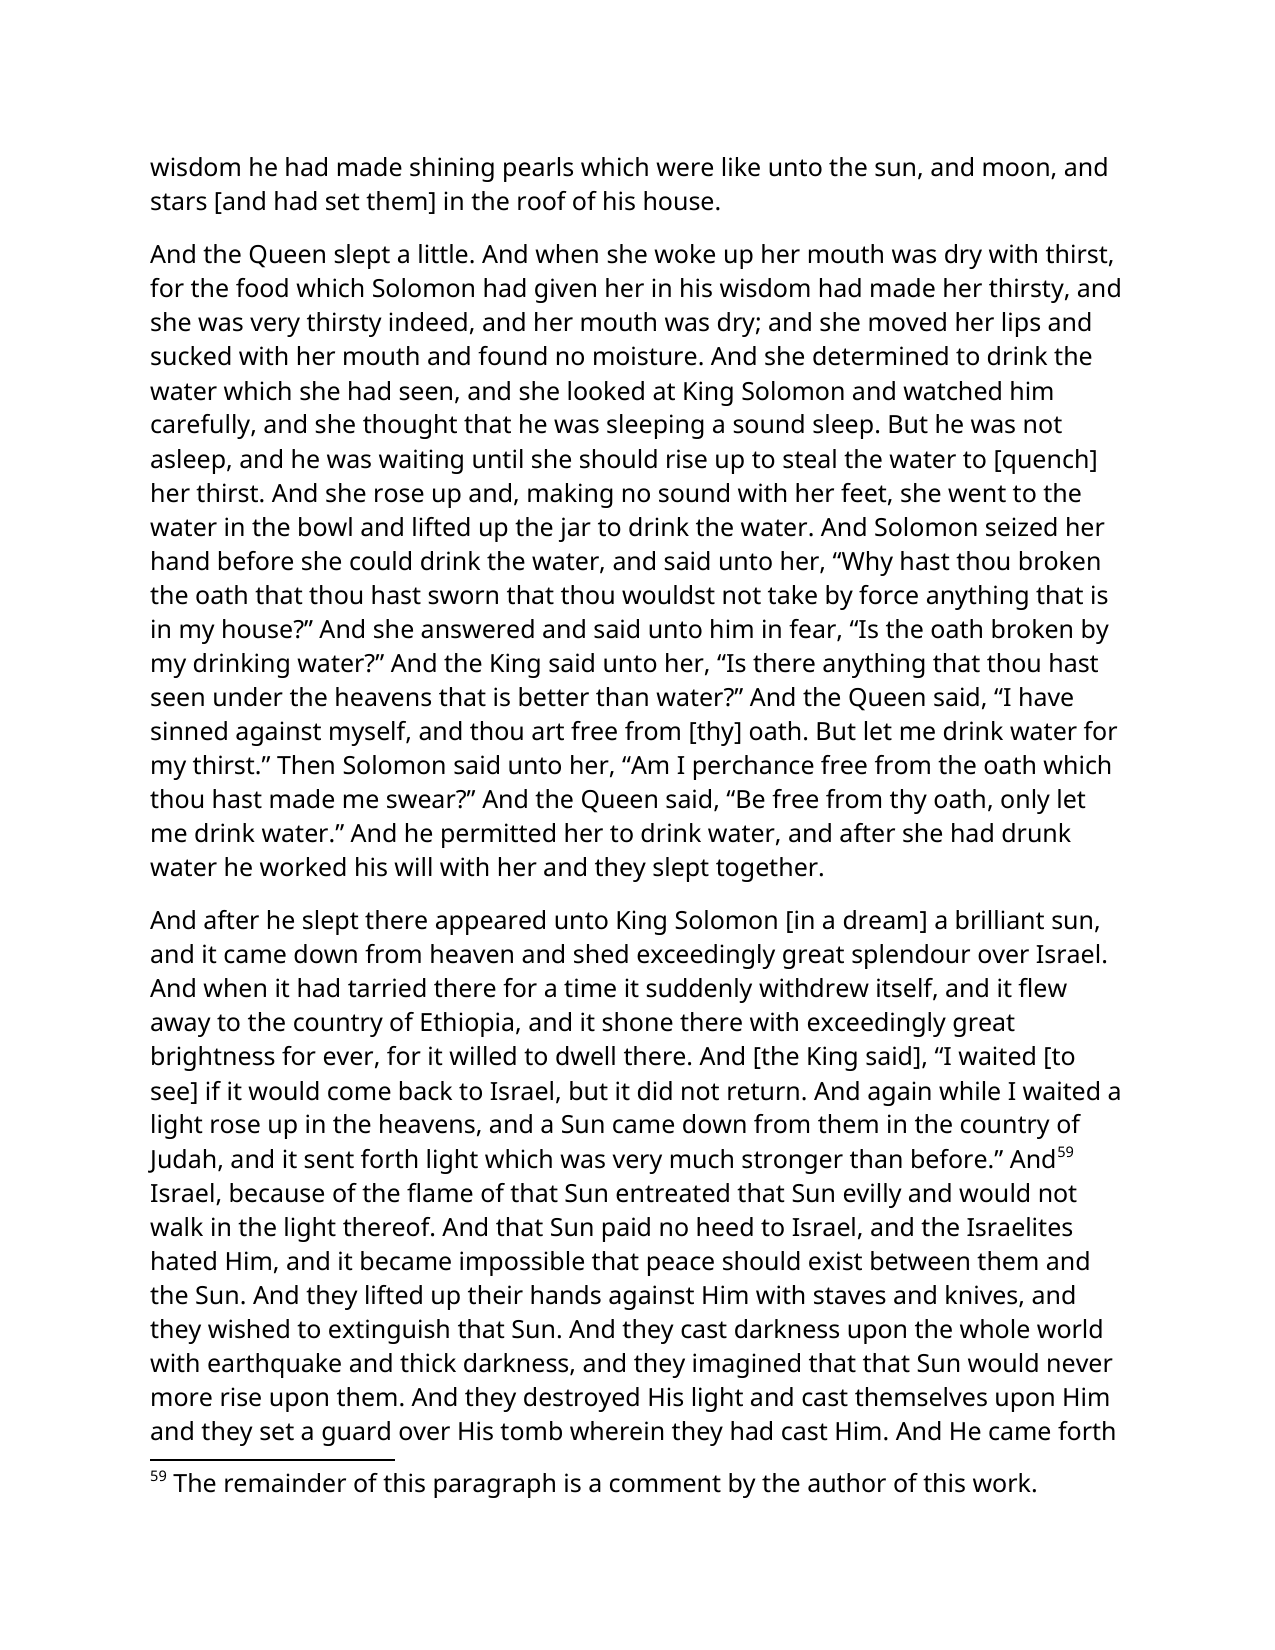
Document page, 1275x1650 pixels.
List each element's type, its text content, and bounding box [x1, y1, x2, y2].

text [150, 903, 1125, 1448]
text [150, 150, 1125, 218]
text And the Queen slept a little. And when she woke up her mouth was dry with thirst, for the food which Solomon had given her in his wisdom had made her thirsty, and she was very thirsty indeed, and her mouth was dry; and she moved her lips and sucked with her mouth and found no moisture. And she determined to drink the water which she had seen, and she looked at King Solomon and watched him carefully, and she thought that he was sleeping a sound sleep. But he was not asleep, and he was waiting until she should rise up to steal the water to [quench] her thirst. And she rose up and, making no sound with her feet, she went to the water in the bowl and lifted up the jar to drink the water. And Solomon seized her hand before she could drink the water, and said unto her, “Why hast thou broken the oath that thou hast sworn that thou wouldst not take by force anything that is in my house?” And she answered and said unto him in fear, “Is the oath broken by my drinking water?” And the King said unto her, “Is there anything that thou hast seen under the heavens that is better than water?” And the Queen said, “I have sinned against myself, and thou art free from [thy] oath. But let me drink water for my thirst.” Then Solomon said unto her, “Am I perchance free from the oath which thou hast made me swear?” And the Queen said, “Be free from thy oath, only let me drink water.” And he permitted her to drink water, and after she had drunk water he worked his will with her and they slept together. [150, 237, 1125, 884]
